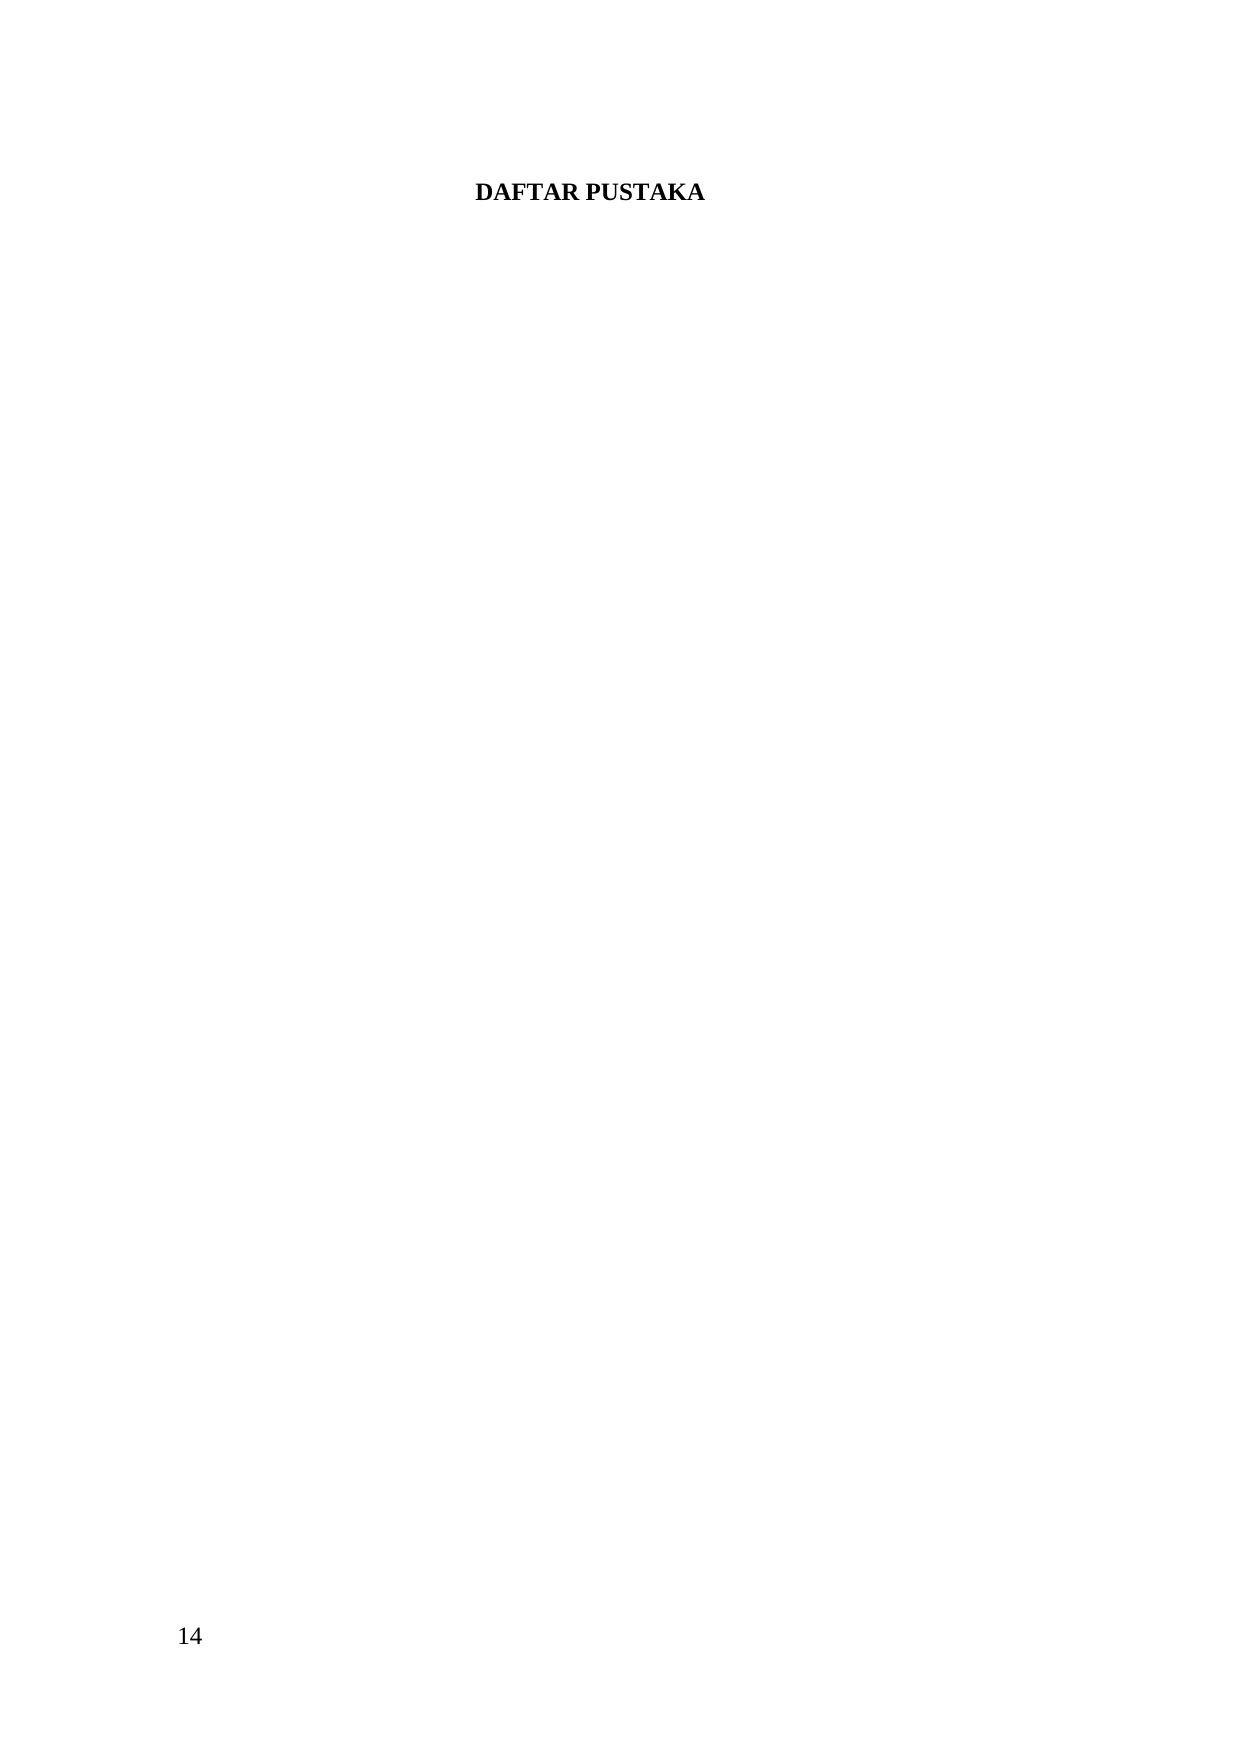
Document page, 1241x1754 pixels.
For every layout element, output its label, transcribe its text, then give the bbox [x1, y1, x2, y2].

text DAFTAR PUSTAKA [177, 177, 1003, 206]
